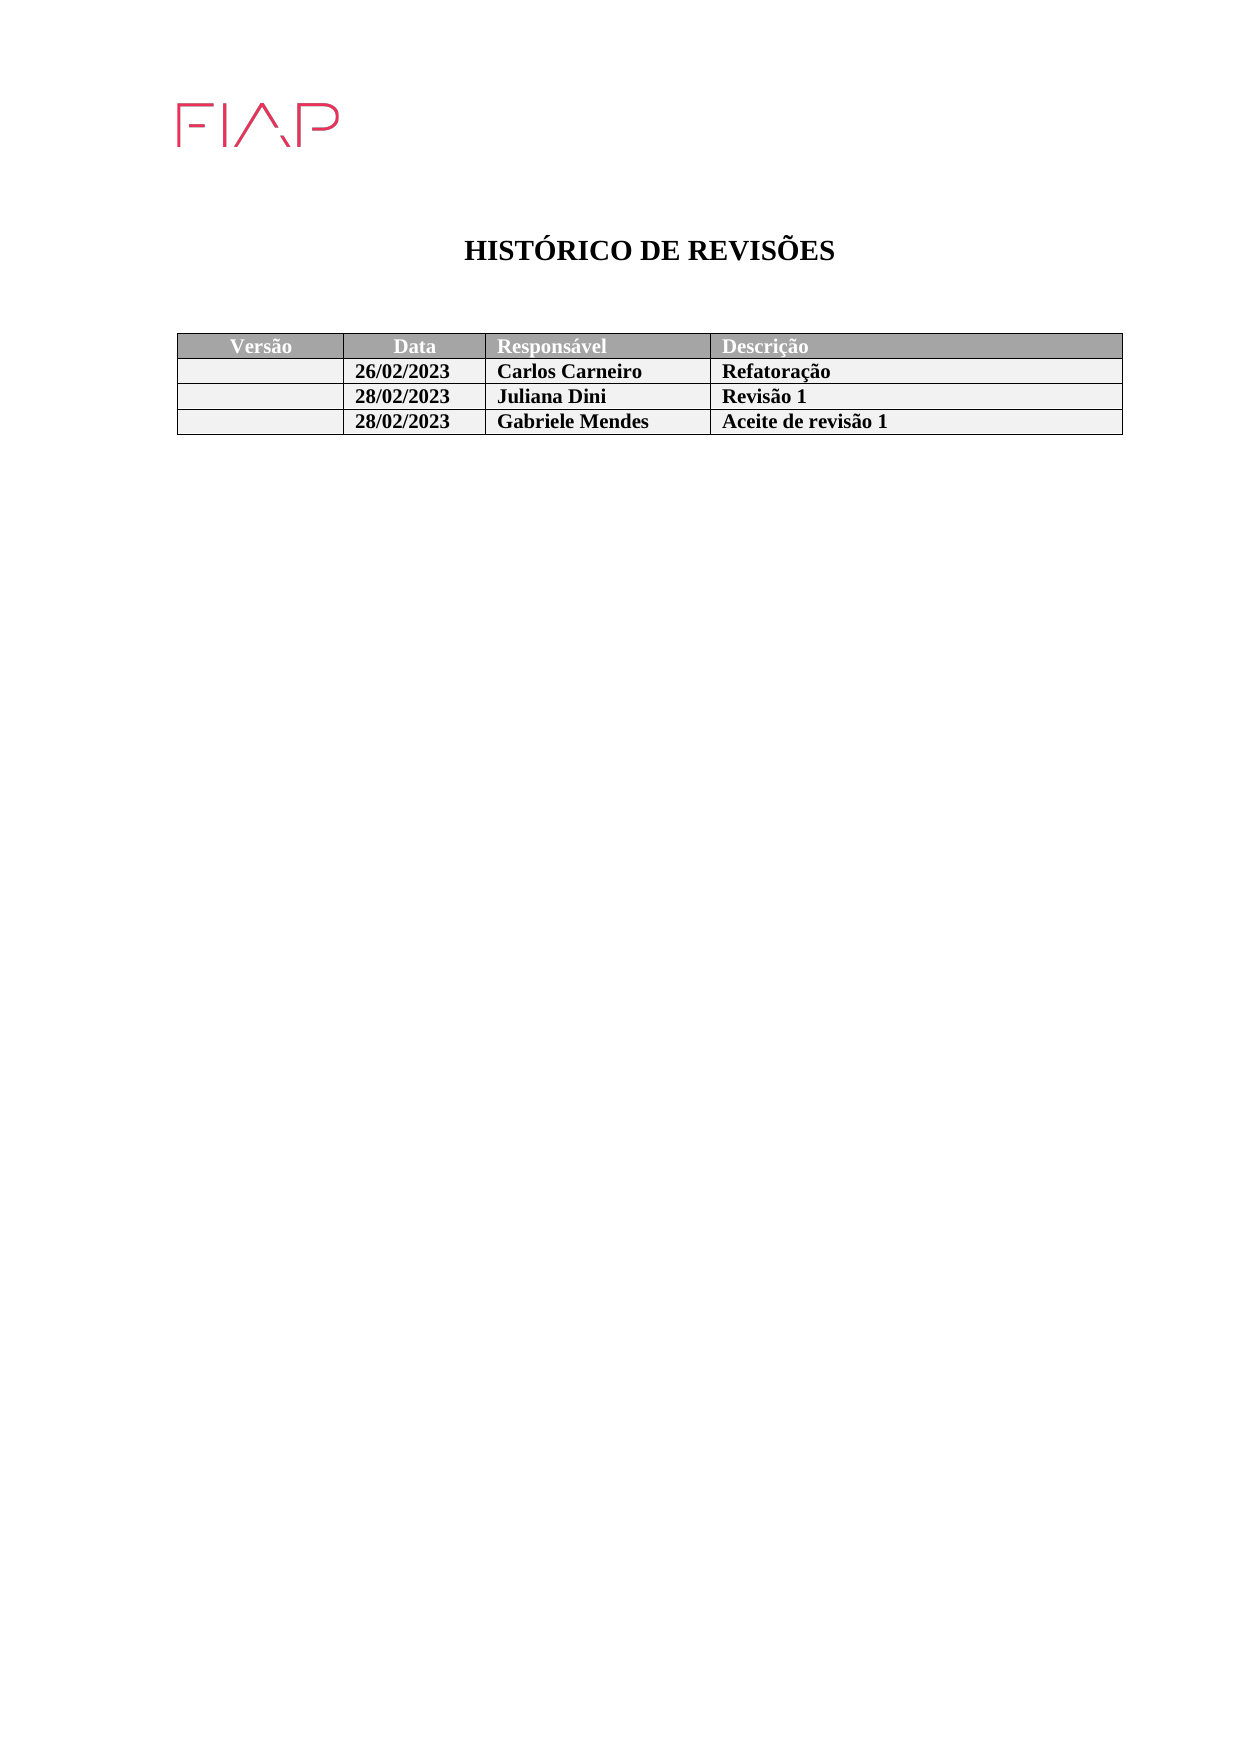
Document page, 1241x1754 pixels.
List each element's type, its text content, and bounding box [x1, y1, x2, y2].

text HISTÓRICO DE REVISÕES [177, 233, 1122, 266]
table_cell Revisão 1 [711, 384, 1122, 408]
table_header Versão [178, 334, 343, 358]
table_cell 28/02/2023 [344, 384, 485, 408]
table_cell 26/02/2023 [344, 359, 485, 383]
table_cell Carlos Carneiro [486, 359, 710, 383]
table_header Descrição [711, 334, 1122, 358]
table_cell [178, 410, 343, 433]
table_cell Refatoração [711, 359, 1122, 383]
table_cell 28/02/2023 [344, 410, 485, 433]
table_cell [178, 359, 343, 383]
table_cell [178, 384, 343, 408]
picture [177, 103, 339, 147]
table_header Responsável [486, 334, 710, 358]
table_cell Gabriele Mendes [486, 410, 710, 433]
table_cell Aceite de revisão 1 [711, 410, 1122, 433]
table_cell Juliana Dini [486, 384, 710, 408]
table_header Data [344, 334, 485, 358]
